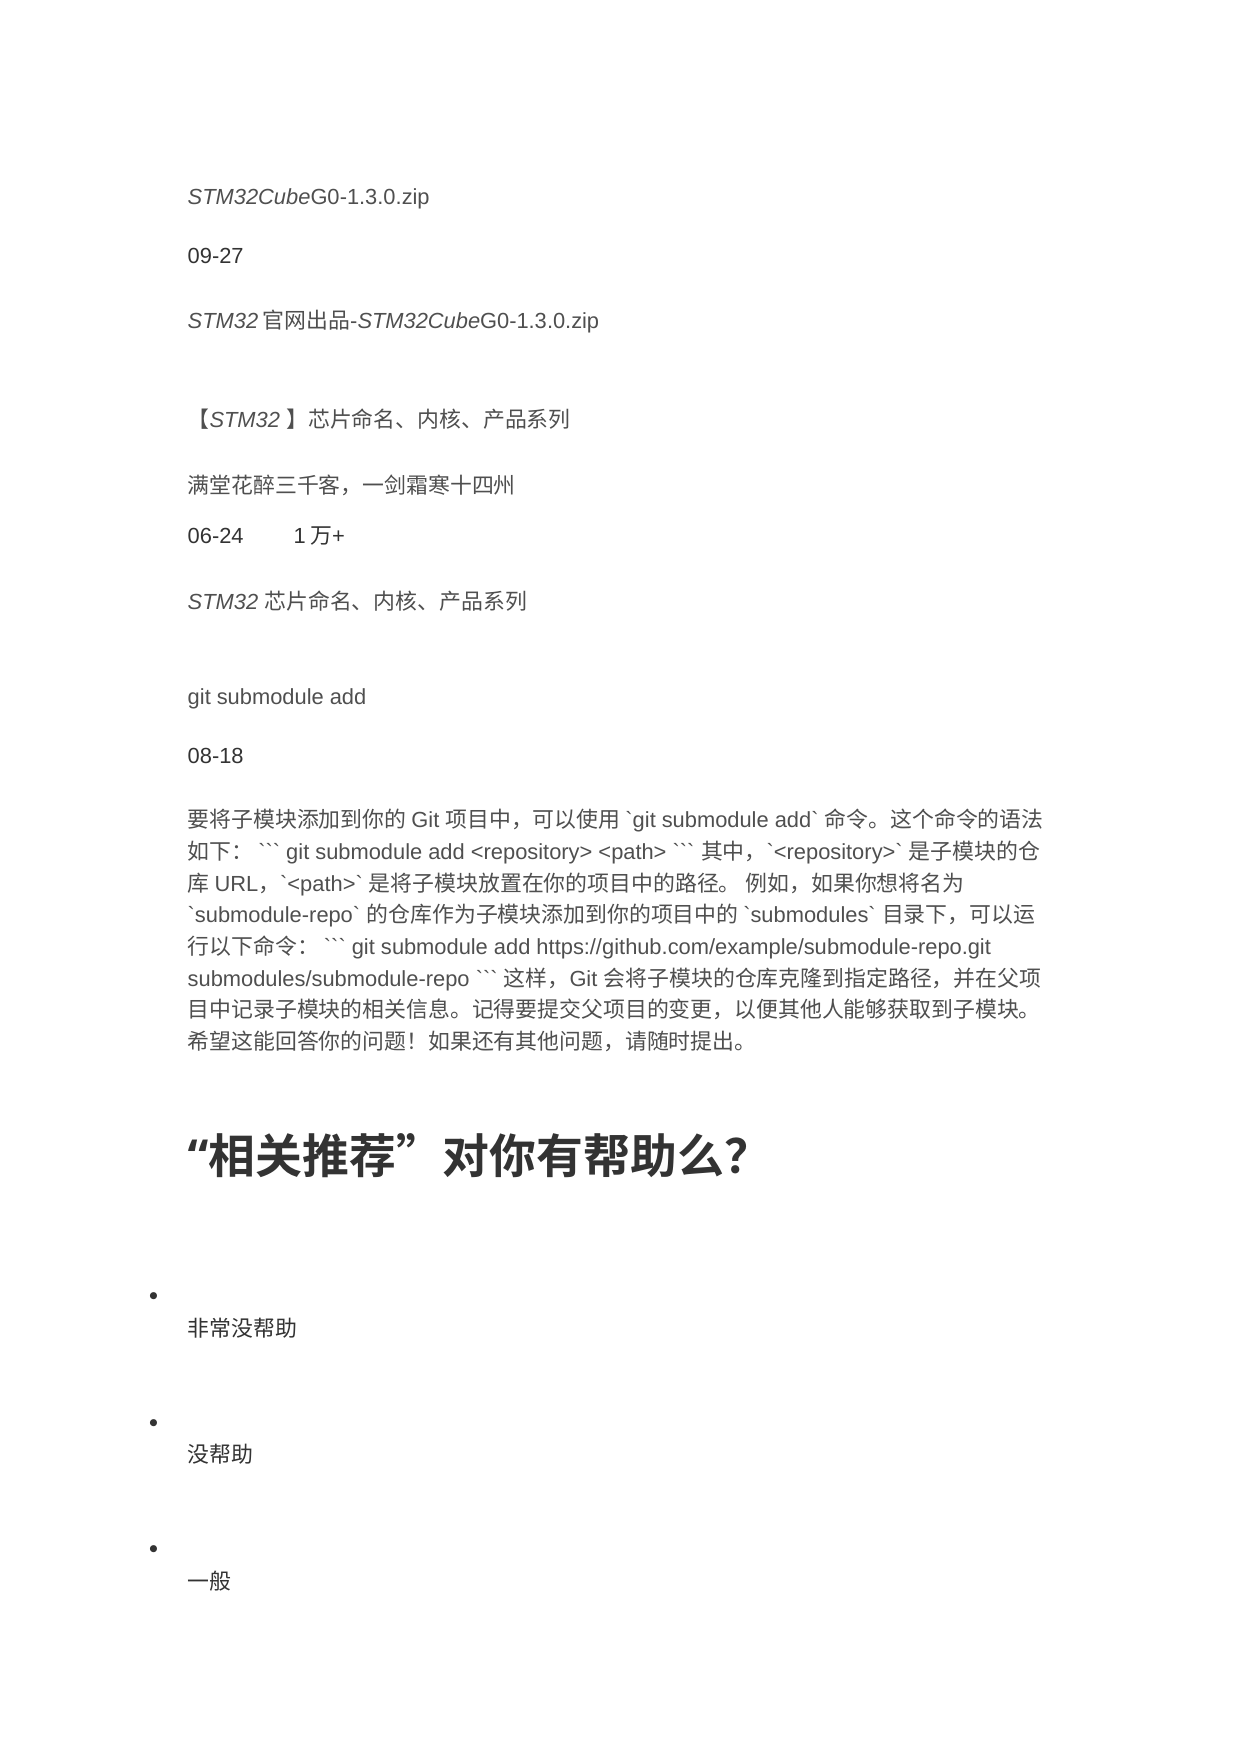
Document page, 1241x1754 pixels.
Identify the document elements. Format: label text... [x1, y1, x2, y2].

text 没帮助 [187, 1437, 1053, 1469]
text 09-27 [187, 243, 1053, 268]
text 08-18 [187, 743, 1053, 768]
text 要将子模块添加到你的 Git 项目中，可以使用 `git submodule add` 命令。这个命令的语法如下： ``` git submodule add <repository> <path> ``` 其中，`<repository>` 是子模块的仓库 URL，`<path>` 是将子模块放置在你的项目中的路径。 例如，如果你想将名为 `submodule-repo` 的仓库作为子模块添加到你的项目中的 `submodules` 目录下，可以运行以下命令： ``` git submodule add https://github.com/example/submodule-repo.git submodules/submodule-repo ``` 这样，Git 会将子模块的仓库克隆到指定路径，并在父项目中记录子模块的相关信息。记得要提交父项目的变更，以便其他人能够获取到子模块。 希望这能回答你的问题！如果还有其他问题，请随时提出。 [187, 802, 1053, 1056]
text 【STM32 】芯片命名、内核、产品系列 [187, 402, 1053, 434]
text STM32CubeG0-1.3.0.zip [187, 184, 1053, 209]
text git submodule add [187, 684, 1053, 709]
text “相关推荐”对你有帮助么？ [187, 1119, 1053, 1187]
text STM32 芯片命名、内核、产品系列 [187, 584, 1053, 616]
text 06-24 1万+ [187, 500, 1053, 550]
text STM32官网出品-STM32CubeG0-1.3.0.zip [187, 303, 1053, 334]
text 一般 [187, 1564, 1053, 1595]
text 非常没帮助 [187, 1311, 1053, 1342]
text 满堂花醉三千客，一剑霜寒十四州 [187, 468, 1053, 500]
